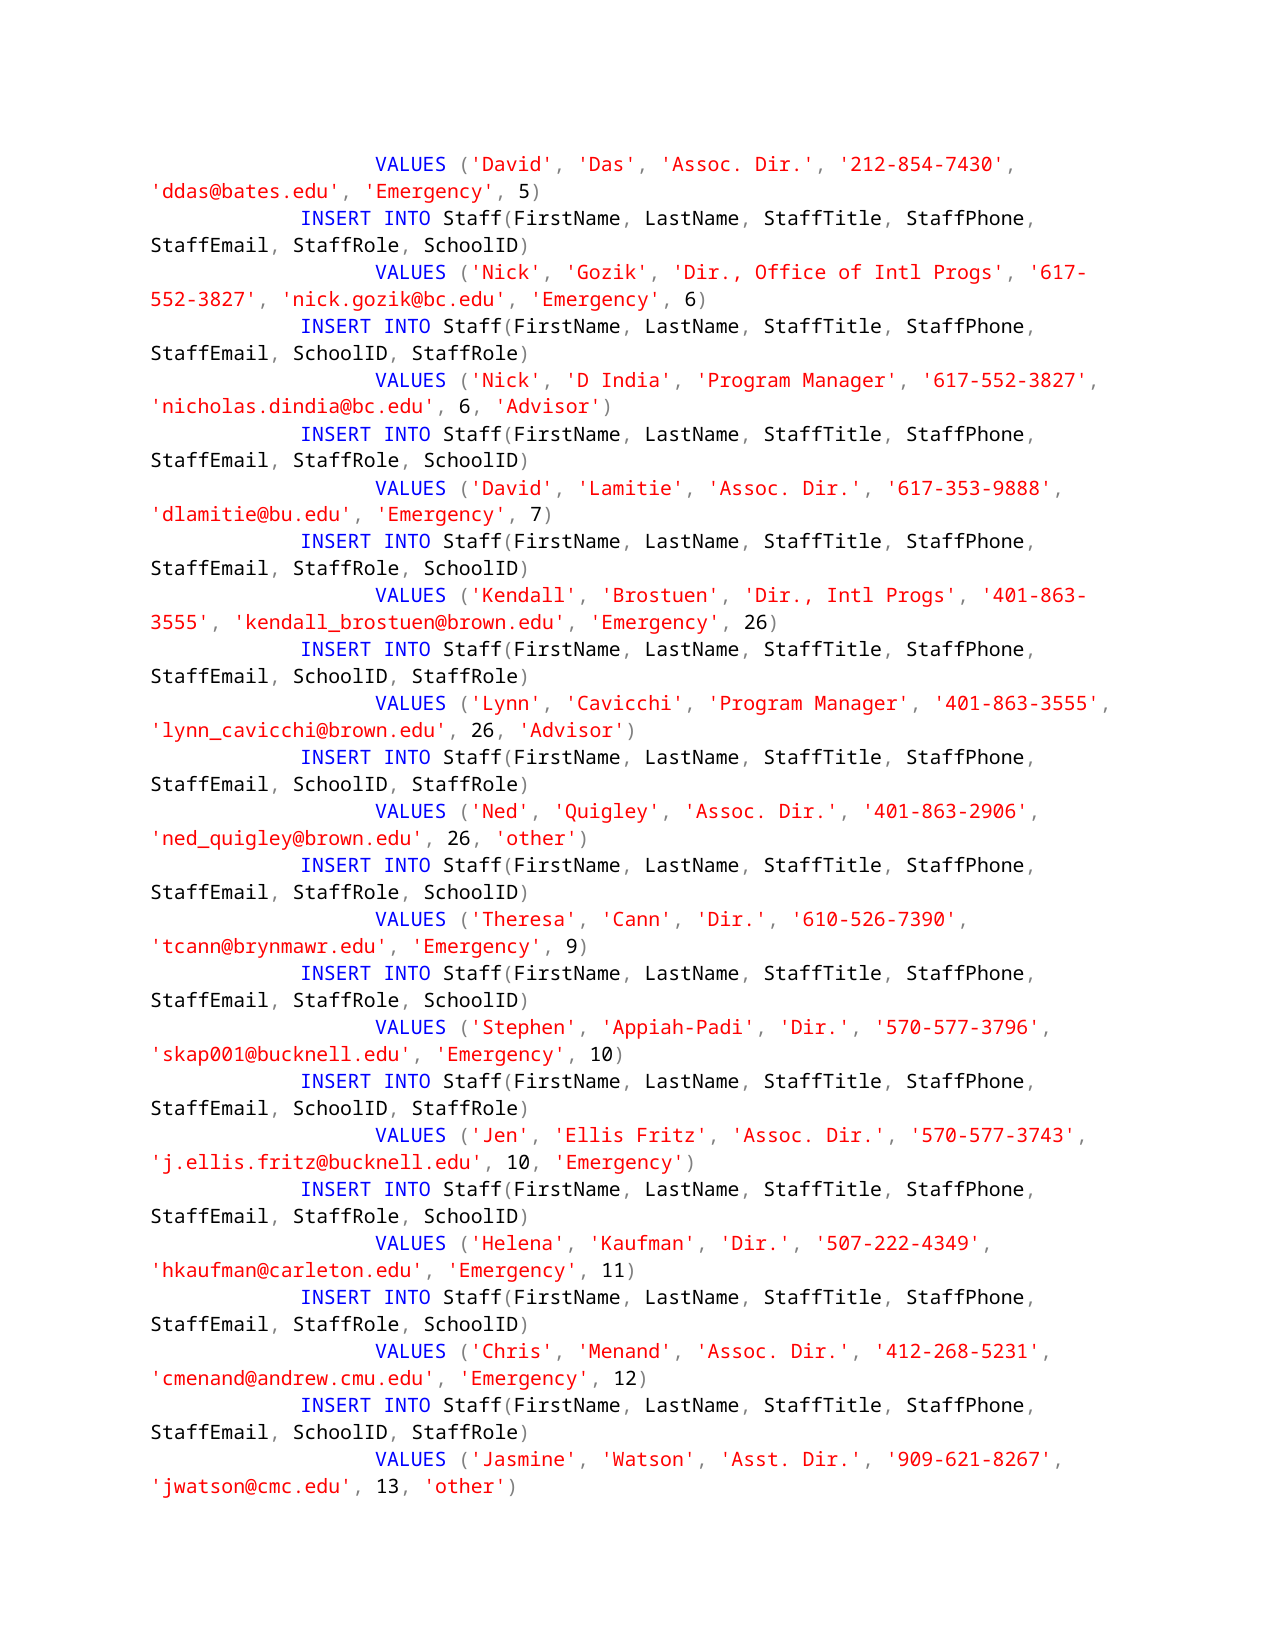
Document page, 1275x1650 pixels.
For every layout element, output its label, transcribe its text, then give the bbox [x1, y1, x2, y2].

text VALUES ('Ned', 'Quigley', 'Assoc. Dir.', '401-863-2906', 'ned_quigley@brown.edu', 26, 'other') [150, 797, 1125, 851]
text VALUES ('Stephen', 'Appiah-Padi', 'Dir.', '570-577-3796', 'skap001@bucknell.edu', 'Emergency', 10) [150, 1013, 1125, 1067]
text INSERT INTO Staff(FirstName, LastName, StaffTitle, StaffPhone, StaffEmail, StaffRole, SchoolID) [150, 1283, 1125, 1337]
text VALUES ('Jen', 'Ellis Fritz', 'Assoc. Dir.', '570-577-3743', 'j.ellis.fritz@bucknell.edu', 10, 'Emergency') [150, 1121, 1125, 1175]
text VALUES ('Lynn', 'Cavicchi', 'Program Manager', '401-863-3555', 'lynn_cavicchi@brown.edu', 26, 'Advisor') [150, 689, 1125, 743]
text VALUES ('Kendall', 'Brostuen', 'Dir., Intl Progs', '401-863-3555', 'kendall_brostuen@brown.edu', 'Emergency', 26) [150, 582, 1125, 636]
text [150, 204, 1125, 258]
text INSERT INTO Staff(FirstName, LastName, StaffTitle, StaffPhone, StaffEmail, SchoolID, StaffRole) [150, 1067, 1125, 1121]
text VALUES ('Theresa', 'Cann', 'Dir.', '610-526-7390', 'tcann@brynmawr.edu', 'Emergency', 9) [150, 905, 1125, 959]
text INSERT INTO Staff(FirstName, LastName, StaffTitle, StaffPhone, StaffEmail, StaffRole, SchoolID) [150, 1175, 1125, 1229]
text VALUES ('Nick', 'Gozik', 'Dir., Office of Intl Progs', '617-552-3827', 'nick.gozik@bc.edu', 'Emergency', 6) [150, 258, 1125, 312]
text INSERT INTO Staff(FirstName, LastName, StaffTitle, StaffPhone, StaffEmail, StaffRole, SchoolID) [150, 851, 1125, 905]
text INSERT INTO Staff(FirstName, LastName, StaffTitle, StaffPhone, StaffEmail, SchoolID, StaffRole) [150, 636, 1125, 689]
text VALUES ('Nick', 'D India', 'Program Manager', '617-552-3827', 'nicholas.dindia@bc.edu', 6, 'Advisor') [150, 366, 1125, 420]
text VALUES ('Helena', 'Kaufman', 'Dir.', '507-222-4349', 'hkaufman@carleton.edu', 'Emergency', 11) [150, 1229, 1125, 1283]
text INSERT INTO Staff(FirstName, LastName, StaffTitle, StaffPhone, StaffEmail, SchoolID, StaffRole) [150, 743, 1125, 797]
text INSERT INTO Staff(FirstName, LastName, StaffTitle, StaffPhone, StaffEmail, StaffRole, SchoolID) [150, 528, 1125, 582]
text VALUES ('Jasmine', 'Watson', 'Asst. Dir.', '909-621-8267', 'jwatson@cmc.edu', 13, 'other') [150, 1445, 1125, 1499]
text VALUES ('David', 'Lamitie', 'Assoc. Dir.', '617-353-9888', 'dlamitie@bu.edu', 'Emergency', 7) [150, 474, 1125, 528]
text INSERT INTO Staff(FirstName, LastName, StaffTitle, StaffPhone, StaffEmail, StaffRole, SchoolID) [150, 420, 1125, 474]
text VALUES ('David', 'Das', 'Assoc. Dir.', '212-854-7430', 'ddas@bates.edu', 'Emergency', 5) [150, 150, 1125, 204]
text INSERT INTO Staff(FirstName, LastName, StaffTitle, StaffPhone, StaffEmail, StaffRole, SchoolID) [150, 959, 1125, 1013]
text INSERT INTO Staff(FirstName, LastName, StaffTitle, StaffPhone, StaffEmail, SchoolID, StaffRole) [150, 312, 1125, 366]
text VALUES ('Chris', 'Menand', 'Assoc. Dir.', '412-268-5231', 'cmenand@andrew.cmu.edu', 'Emergency', 12) [150, 1337, 1125, 1391]
text INSERT INTO Staff(FirstName, LastName, StaffTitle, StaffPhone, StaffEmail, SchoolID, StaffRole) [150, 1391, 1125, 1445]
